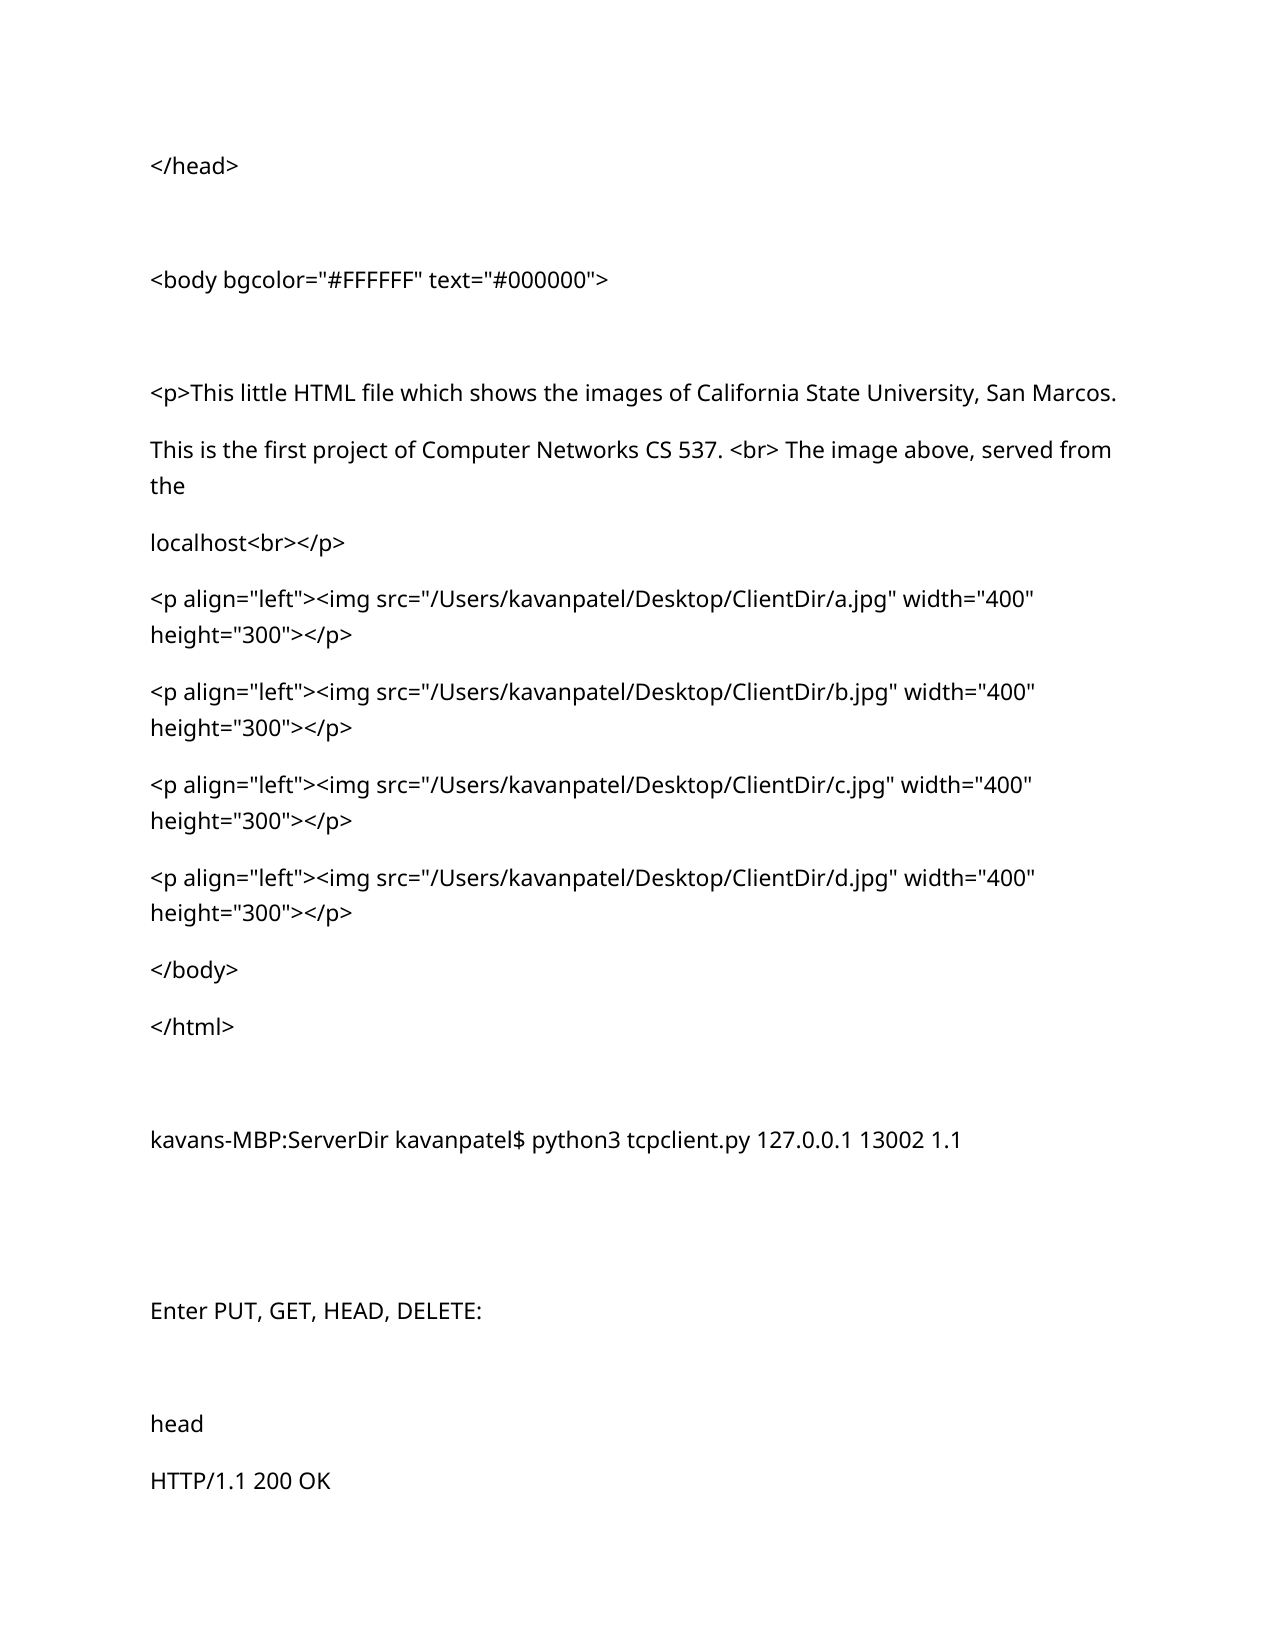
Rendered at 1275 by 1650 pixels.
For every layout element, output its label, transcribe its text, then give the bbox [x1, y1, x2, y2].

text </html> [150, 1011, 1125, 1042]
text <p align="left"><img src="/Users/kavanpatel/Desktop/ClientDir/b.jpg" width="400" height="300"></p> [150, 676, 1125, 743]
text <p align="left"><img src="/Users/kavanpatel/Desktop/ClientDir/d.jpg" width="400" height="300"></p> [150, 861, 1125, 929]
text head [150, 1408, 1125, 1439]
text localhost<br></p> [150, 527, 1125, 558]
text </body> [150, 954, 1125, 985]
text Enter PUT, GET, HEAD, DELETE: [150, 1295, 1125, 1326]
text This is the first project of Computer Networks CS 537. <br> The image above, served from the [150, 434, 1125, 501]
text <body bgcolor="#FFFFFF" text="#000000"> [150, 263, 1125, 295]
text <p align="left"><img src="/Users/kavanpatel/Desktop/ClientDir/c.jpg" width="400" height="300"></p> [150, 769, 1125, 836]
text <p align="left"><img src="/Users/kavanpatel/Desktop/ClientDir/a.jpg" width="400" height="300"></p> [150, 583, 1125, 651]
text <p>This little HTML file which shows the images of California State University, San Marcos. [150, 377, 1125, 408]
text HTTP/1.1 200 OK [150, 1465, 1125, 1496]
text kavans-MBP:ServerDir kavanpatel$ python3 tcpclient.py 127.0.0.1 13002 1.1 [150, 1124, 1125, 1156]
text </head> [150, 150, 1125, 181]
